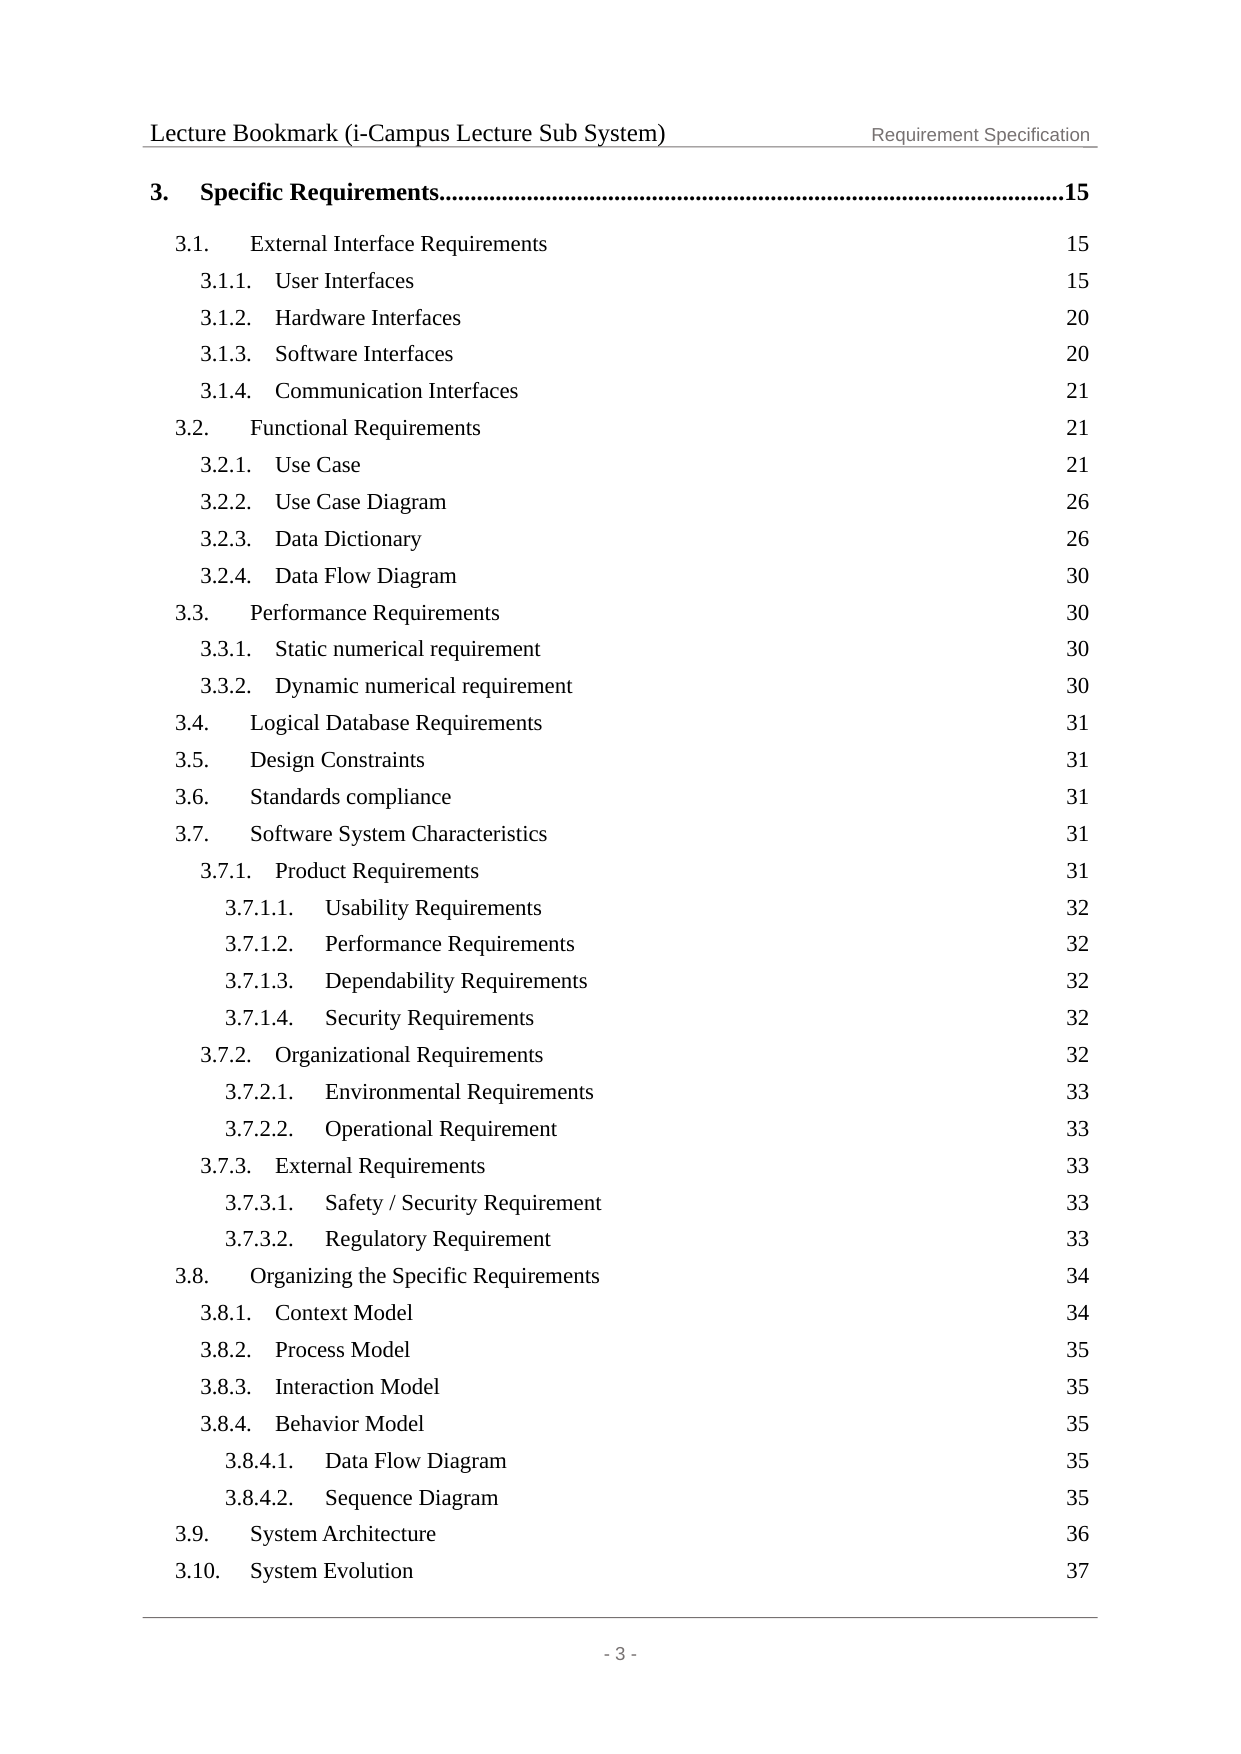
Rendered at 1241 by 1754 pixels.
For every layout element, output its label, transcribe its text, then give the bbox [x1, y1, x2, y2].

text 3.7.1.3. Dependability Requirements 32 [225, 967, 1090, 994]
text 3.2. Functional Requirements 21 [175, 414, 1090, 441]
text 3.3.1. Static numerical requirement 30 [200, 636, 1090, 662]
text 3.1. External Interface Requirements 15 [175, 230, 1090, 256]
text 3.8.4. Behavior Model 35 [200, 1410, 1090, 1436]
text 3.1.4. Communication Interfaces 21 [200, 377, 1090, 404]
text 3.7.2.2. Operational Requirement 33 [225, 1115, 1090, 1141]
text 3.1.2. Hardware Interfaces 20 [200, 304, 1090, 330]
text 3.7.1. Product Requirements 31 [200, 857, 1090, 883]
text 3.3. Performance Requirements 30 [175, 599, 1090, 625]
text 3.10. System Evolution 37 [175, 1557, 1090, 1584]
text 3.8. Organizing the Specific Requirements 34 [175, 1262, 1090, 1289]
text 3.2.3. Data Dictionary 26 [200, 525, 1090, 551]
text 3.7. Software System Characteristics 31 [175, 820, 1090, 846]
text 3.7.1.4. Security Requirements 32 [225, 1004, 1090, 1031]
text 3.7.2. Organizational Requirements 32 [200, 1041, 1090, 1067]
text 3.8.1. Context Model 34 [200, 1299, 1090, 1326]
text 3.7.3.1. Safety / Security Requirement 33 [225, 1189, 1090, 1215]
text 3.8.3. Interaction Model 35 [200, 1373, 1090, 1399]
text 3.7.3.2. Regulatory Requirement 33 [225, 1226, 1090, 1252]
text 3.2.4. Data Flow Diagram 30 [200, 562, 1090, 588]
text 3.1.3. Software Interfaces 20 [200, 341, 1090, 367]
text 3.7.1.1. Usability Requirements 32 [225, 894, 1090, 920]
text 3.8.4.2. Sequence Diagram 35 [225, 1484, 1090, 1510]
text 3.8.4.1. Data Flow Diagram 35 [225, 1447, 1090, 1473]
text 3.2.2. Use Case Diagram 26 [200, 488, 1090, 514]
text 3. Specific Requirements 15 [150, 177, 1090, 206]
text 3.5. Design Constraints 31 [175, 746, 1090, 772]
text 3.6. Standards compliance 31 [175, 783, 1090, 809]
text 3.7.2.1. Environmental Requirements 33 [225, 1078, 1090, 1104]
text 3.7.3. External Requirements 33 [200, 1152, 1090, 1178]
text 3.8.2. Process Model 35 [200, 1336, 1090, 1362]
text 3.1.1. User Interfaces 15 [200, 267, 1090, 293]
text 3.3.2. Dynamic numerical requirement 30 [200, 672, 1090, 699]
text 3.7.1.2. Performance Requirements 32 [225, 931, 1090, 957]
text 3.4. Logical Database Requirements 31 [175, 709, 1090, 736]
text 3.2.1. Use Case 21 [200, 451, 1090, 477]
text 3.9. System Architecture 36 [175, 1521, 1090, 1547]
